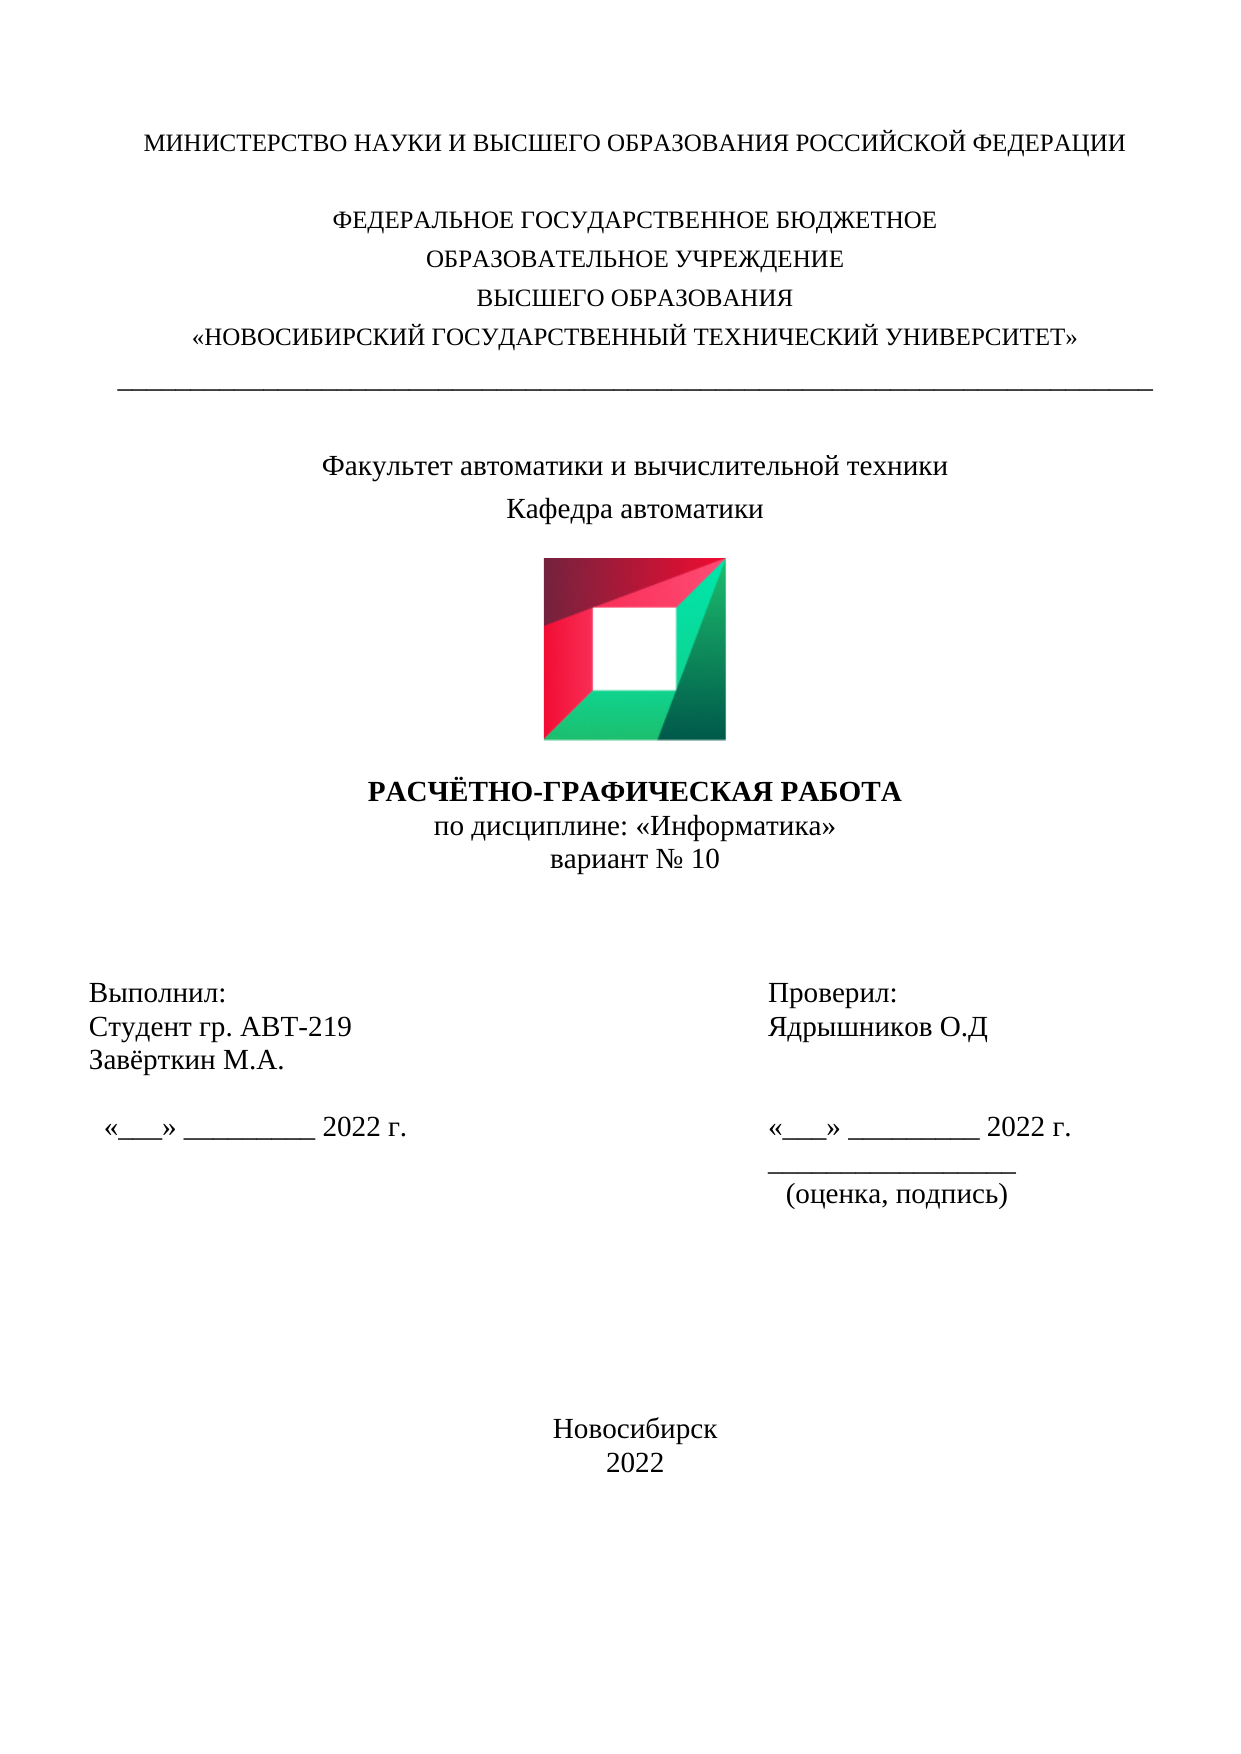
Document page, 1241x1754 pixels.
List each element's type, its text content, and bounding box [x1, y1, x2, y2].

text по дисциплине: «Информатика» [89, 808, 1181, 841]
text «___» _________ 2022 г. «___» _________ 2022 г. [89, 1109, 1181, 1143]
text ФЕДЕРАЛЬНОЕ ГОСУДАРСТВЕННОЕ БЮДЖЕТНОЕ [89, 206, 1181, 234]
text вариант № 10 [89, 841, 1181, 875]
text ВЫСШЕГО ОБРАЗОВАНИЯ [89, 283, 1181, 312]
text Факультет автоматики и вычислительной техники [89, 448, 1181, 481]
text _________________ [89, 1143, 1181, 1177]
text Кафедра автоматики [89, 491, 1181, 525]
text МИНИСТЕРСТВО НАУКИ И ВЫСШЕГО ОБРАЗОВАНИЯ РОССИЙСКОЙ ФЕДЕРАЦИИ [89, 128, 1181, 157]
text Завёрткин М.А. [89, 1042, 1181, 1076]
text Выполнил: Проверил: [89, 975, 1181, 1009]
text (оценка, подпись) [89, 1177, 1181, 1210]
picture [543, 558, 727, 741]
text «НОВОСИБИРСКИЙ ГОСУДАРСТВЕННЫЙ ТЕХНИЧЕСКИЙ УНИВЕРСИТЕТ» [89, 322, 1181, 351]
text _______________________________________________________________________ [89, 361, 1181, 394]
text Новосибирск [89, 1411, 1181, 1445]
text РАСЧЁТНО-ГРАФИЧЕСКАЯ РАБОТА [89, 774, 1181, 808]
text 2022 [89, 1445, 1181, 1478]
text Студент гр. АВТ-219 Ядрышников О.Д [89, 1009, 1181, 1042]
text ОБРАЗОВАТЕЛЬНОЕ УЧРЕЖДЕНИЕ [89, 244, 1181, 273]
